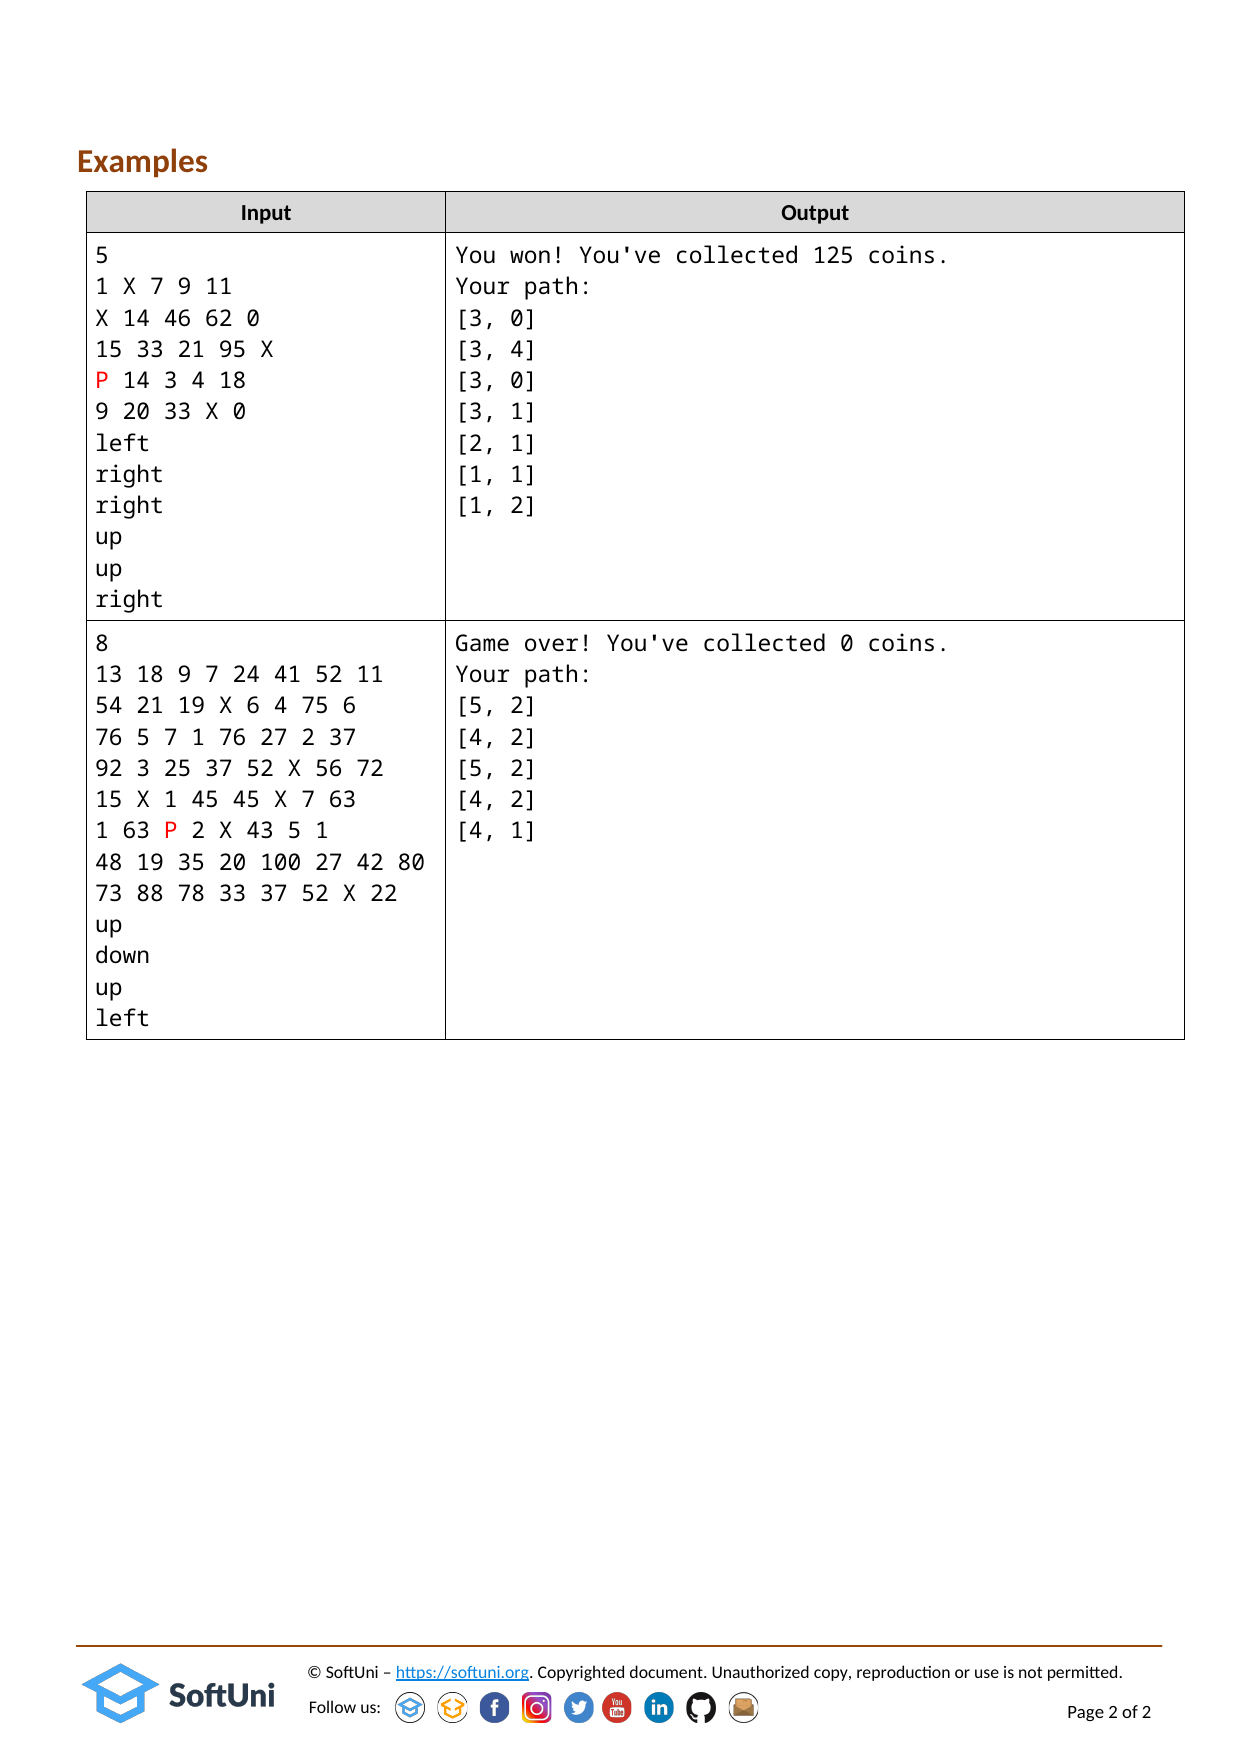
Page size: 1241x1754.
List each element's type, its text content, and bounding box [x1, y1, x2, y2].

table_header Output [446, 192, 1184, 232]
picture [437, 1692, 468, 1723]
table_cell 5 1 X 7 9 11 X 14 46 62 0 15 33 21 95 X P 14 3 4 18 9 20 33 X 0 left right right up up right [87, 233, 445, 620]
subtitle Examples [77, 140, 1163, 181]
picture [564, 1692, 594, 1723]
picture [644, 1692, 653, 1701]
picture [644, 1714, 653, 1723]
picture [728, 1692, 759, 1723]
picture [479, 1692, 510, 1723]
picture [658, 1705, 667, 1714]
picture [395, 1692, 425, 1723]
picture [75, 1658, 281, 1729]
picture [686, 1692, 716, 1723]
table_header Input [87, 192, 445, 232]
picture [665, 1692, 674, 1701]
table_cell You won! You've collected 125 coins. Your path: [3, 0] [3, 4] [3, 0] [3, 1] [2, 1] [1, 1] [1, 2] [446, 233, 1184, 620]
table_cell 8 13 18 9 7 24 41 52 11 54 21 19 X 6 4 75 6 76 5 7 1 76 27 2 37 92 3 25 37 52 X 56 72 15 X 1 45 45 X 7 63 1 63 P 2 X 43 5 1 48 19 35 20 100 27 42 80 73 88 78 33 37 52 X 22 up down up left [87, 621, 445, 1039]
picture [665, 1714, 674, 1723]
picture [602, 1692, 632, 1723]
table_cell Game over! You've collected 0 coins. Your path: [5, 2] [4, 2] [5, 2] [4, 2] [4, 1] [446, 621, 1184, 1039]
picture [522, 1692, 552, 1723]
